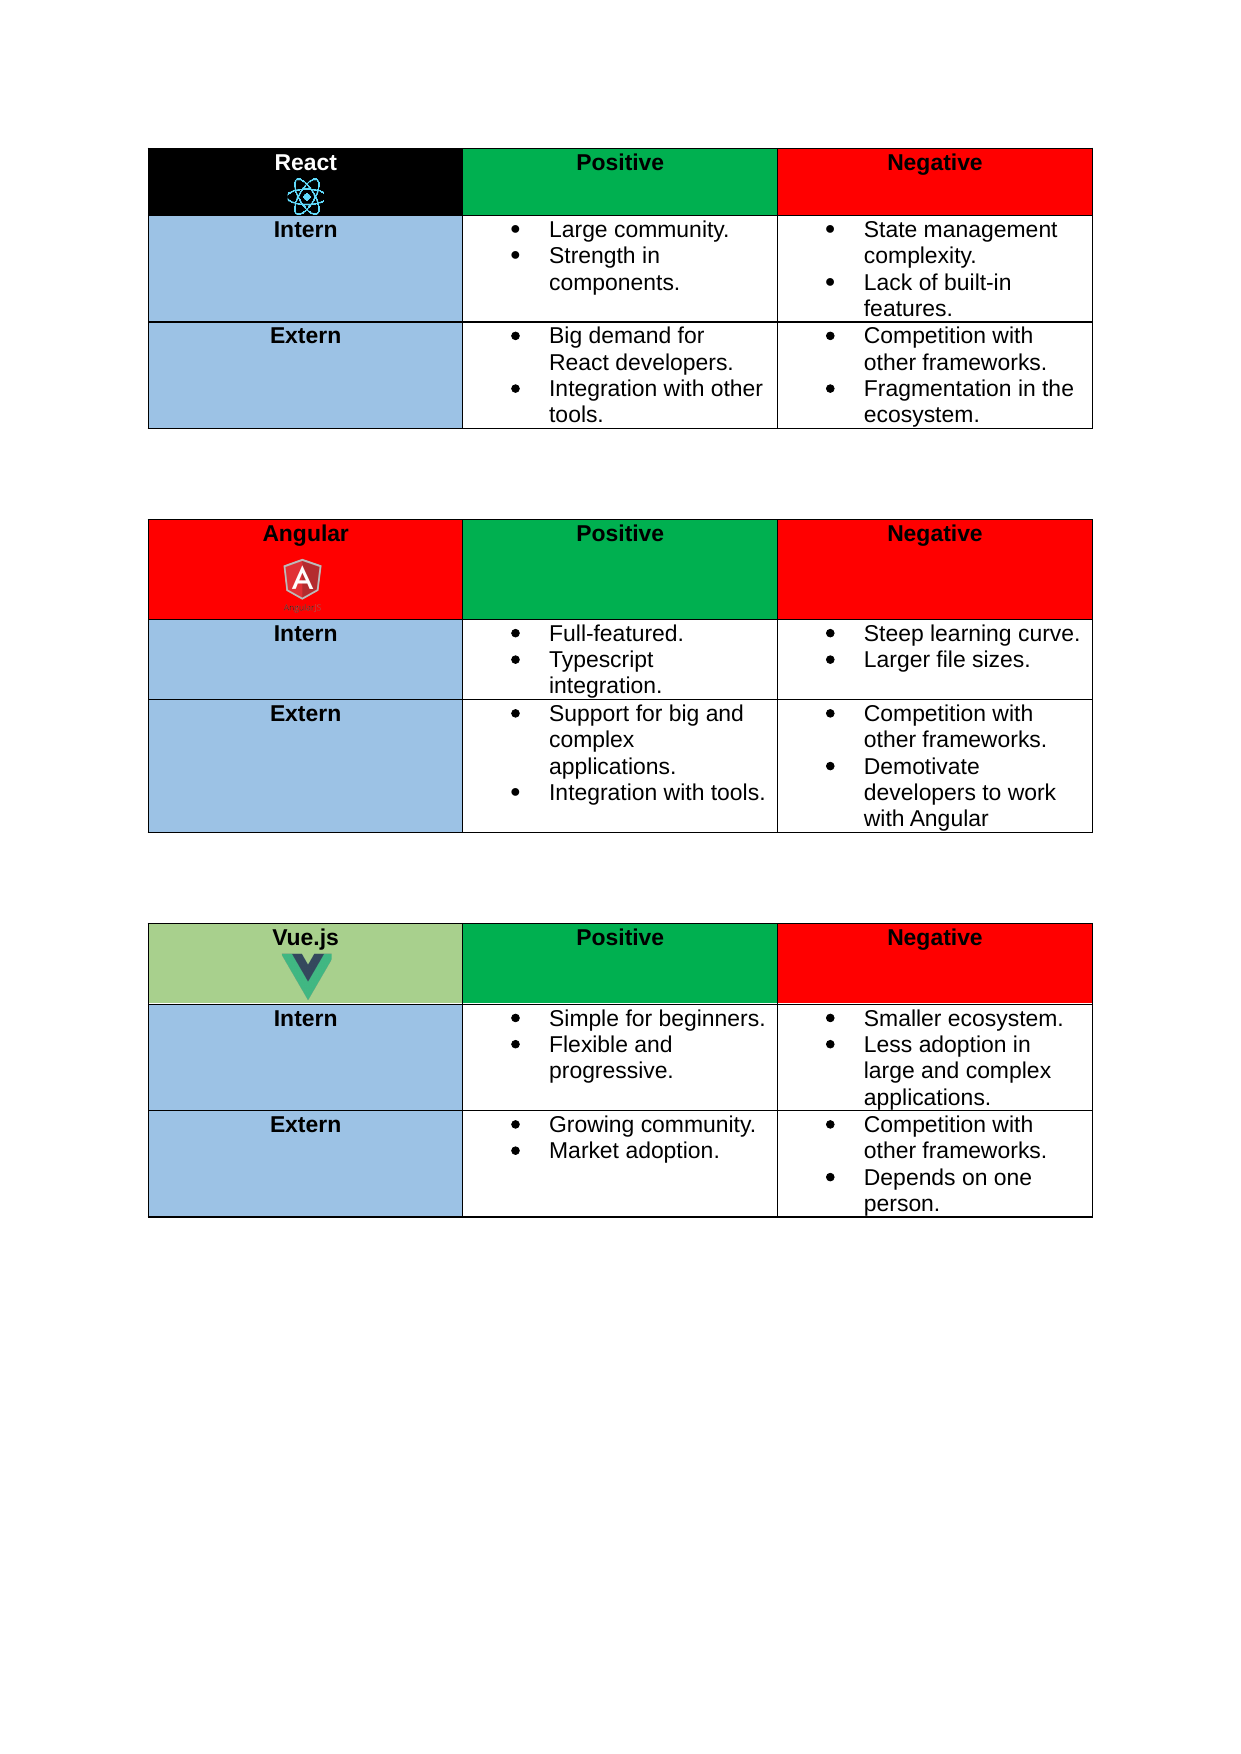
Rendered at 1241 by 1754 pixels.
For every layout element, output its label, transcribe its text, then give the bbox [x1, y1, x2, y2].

table_header React [149, 149, 462, 215]
table_cell Competition with other frameworks. Depends on one person. [778, 1111, 1092, 1216]
table_header Vue.js [149, 924, 462, 1003]
picture [253, 552, 352, 619]
table_cell Big demand for React developers. Integration with other tools. [463, 323, 777, 428]
table_cell Large community. Strength in components. [463, 216, 777, 321]
table_cell Full-featured. Typescript integration. [463, 620, 777, 699]
table_cell Extern [149, 700, 462, 832]
table_cell Simple for beginners. Flexible and progressive. [463, 1005, 777, 1110]
table_header Negative [778, 924, 1092, 1003]
table_cell Extern [149, 323, 462, 428]
table_cell Smaller ecosystem. Less adoption in large and complex applications. [778, 1005, 1092, 1110]
table_header Negative [778, 520, 1092, 619]
table_header Negative [778, 149, 1092, 215]
table_cell Competition with other frameworks. Demotivate developers to work with Angular [778, 700, 1092, 832]
table_cell Support for big and complex applications. Integration with tools. [463, 700, 777, 832]
table_header Positive [463, 149, 777, 215]
table_cell Intern [149, 216, 462, 321]
table_cell Extern [149, 1111, 462, 1216]
table_cell Growing community. Market adoption. [463, 1111, 777, 1216]
table_cell Intern [149, 1005, 462, 1110]
picture [286, 178, 323, 213]
table_cell Competition with other frameworks. Fragmentation in the ecosystem. [778, 323, 1092, 428]
table_header Positive [463, 924, 777, 1003]
picture [281, 950, 332, 1001]
table_header Angular [149, 520, 462, 619]
table_cell Intern [149, 620, 462, 699]
table_cell Steep learning curve. Larger file sizes. [778, 620, 1092, 699]
table_header Positive [463, 520, 777, 619]
table_cell State management complexity. Lack of built-in features. [778, 216, 1092, 321]
